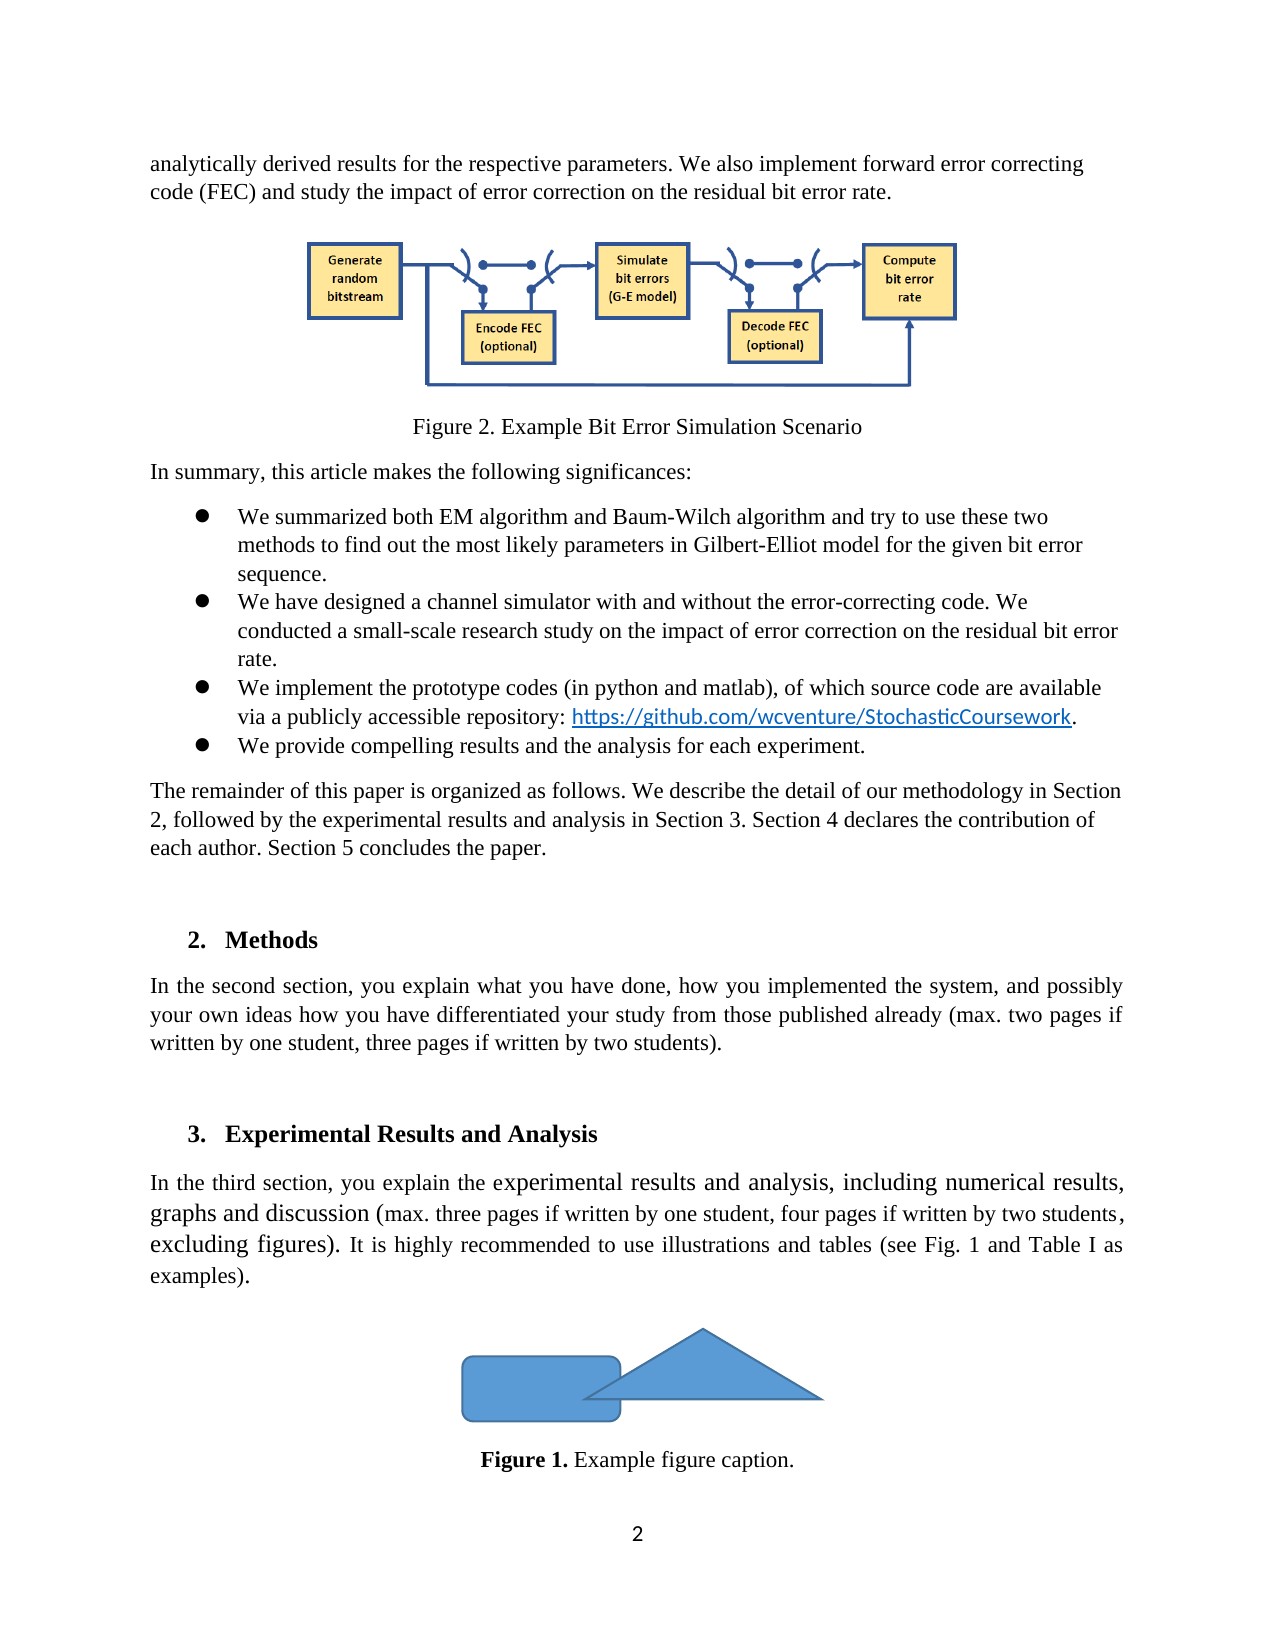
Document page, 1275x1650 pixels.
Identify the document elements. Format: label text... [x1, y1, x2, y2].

list Experimental Results and Analysis [187, 1119, 1125, 1148]
text In summary, this article makes the following significances: [150, 458, 1125, 484]
picture [299, 223, 976, 394]
list We provide compelling results and the analysis for each experiment. [194, 732, 1125, 759]
text Figure 1. Example figure caption. [150, 1446, 1125, 1472]
text In the second section, you explain what you have done, how you implemented the system, and possibly your own ideas how you have differentiated your study from those published already (max. two pages if written by one student, three pages if written by two students). [150, 972, 1125, 1056]
list We have designed a channel simulator with and without the error-correcting code. We conducted a small-scale research study on the impact of error correction on the residual bit error rate. [194, 588, 1125, 672]
list We summarized both EM algorithm and Baum-Wilch algorithm and try to use these two methods to find out the most likely parameters in Gilbert-Elliot model for the given bit error sequence. [194, 503, 1125, 586]
text Figure 2. Example Bit Error Simulation Scenario [150, 413, 1125, 439]
list We implement the prototype codes (in python and matlab), of which source code are available via a publicly accessible repository: https://github.com/wcventure/StochasticCoursework. [194, 674, 1125, 730]
text In the third section, you explain the experimental results and analysis, including numerical results, graphs and discussion (max. three pages if written by one student, four pages if written by two students, excluding figures). It is highly recommended to use illustrations and tables (see Fig. 1 and Table I as examples). [150, 1167, 1125, 1289]
list Methods [187, 925, 1125, 953]
text The remainder of this paper is organized as follows. We describe the detail of our methodology in Section 2, followed by the experimental results and analysis in Section 3. Section 4 declares the contribution of each author. Section 5 concludes the paper. [150, 778, 1125, 861]
